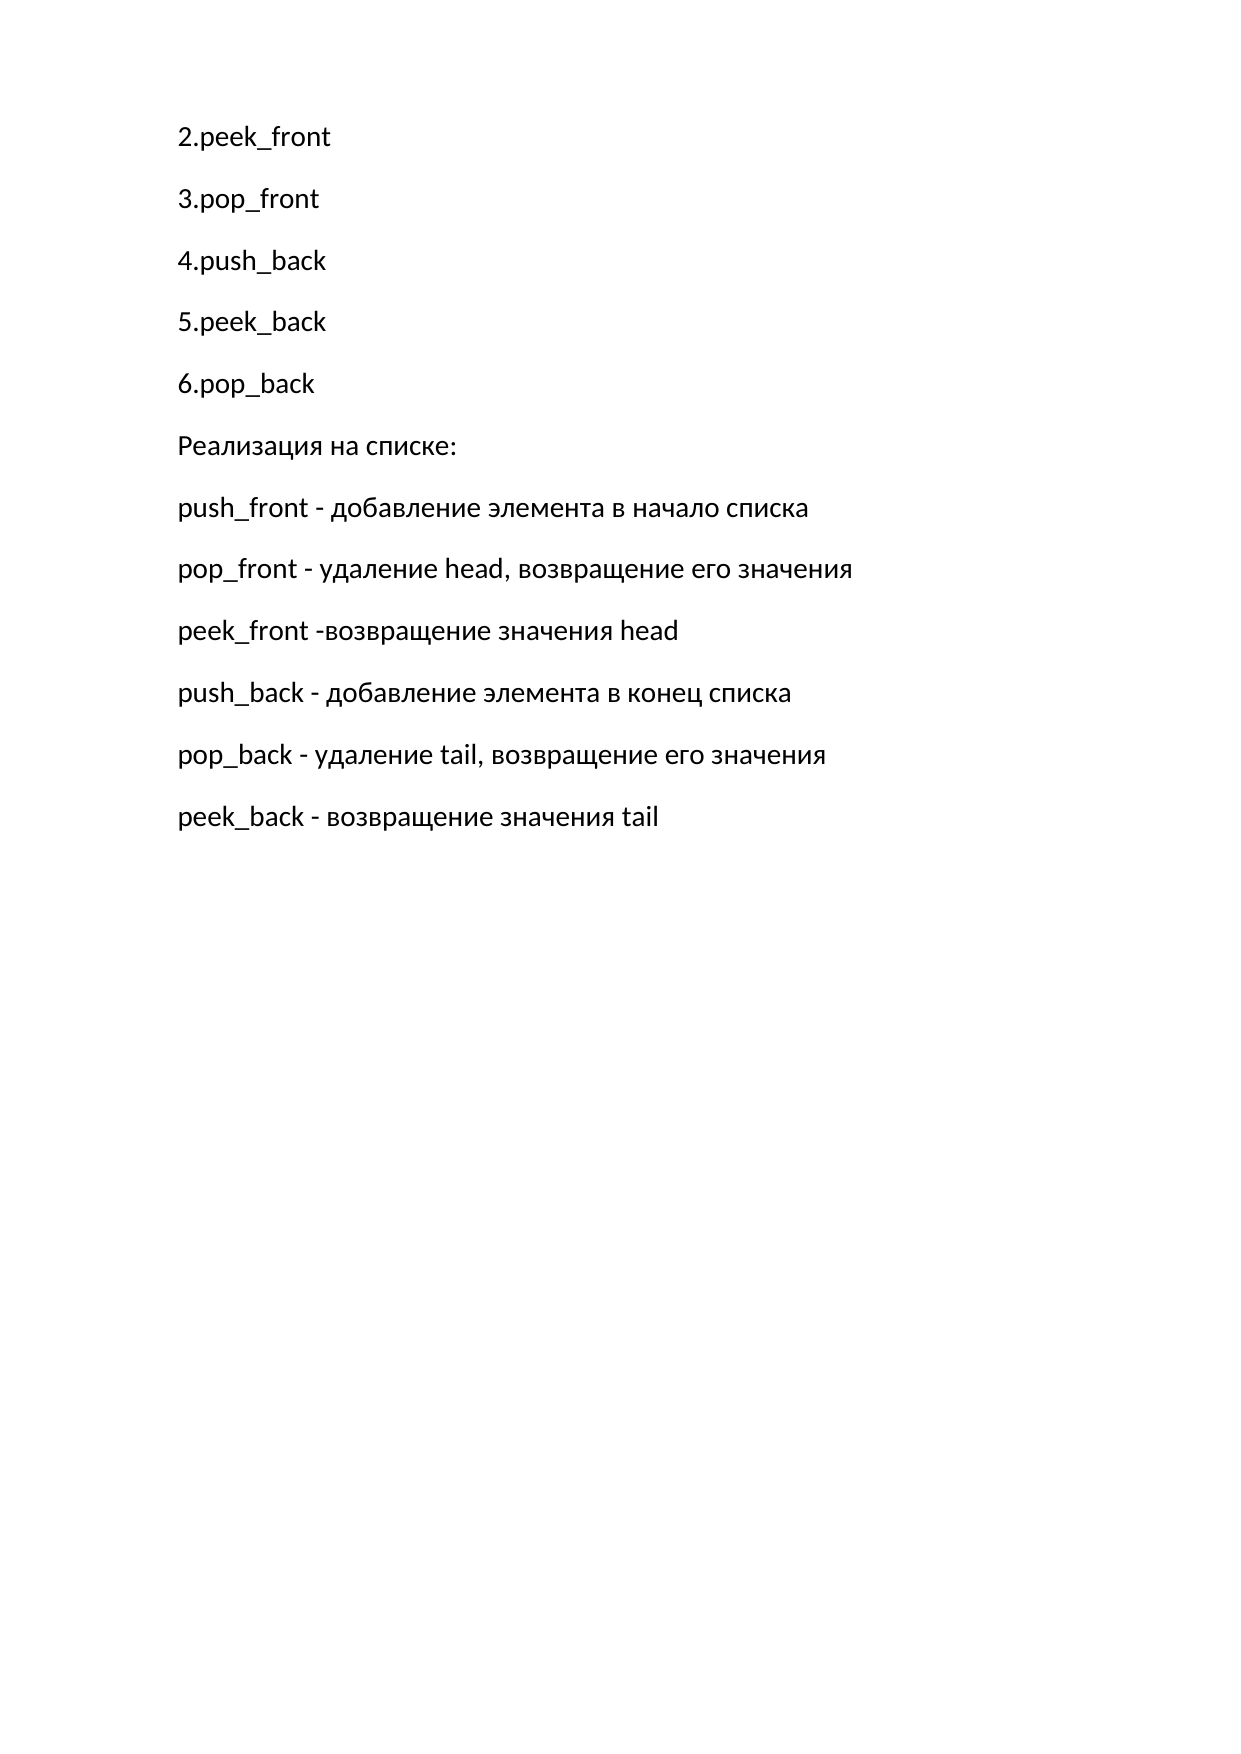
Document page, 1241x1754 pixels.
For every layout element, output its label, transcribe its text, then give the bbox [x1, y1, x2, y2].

text 4.push_back [177, 242, 1152, 277]
text peek_front -возвращение значения head [177, 612, 1152, 648]
text 5.peek_back [177, 303, 1152, 339]
text 2.peek_front [177, 118, 1152, 154]
text peek_back - возвращение значения tail [177, 798, 1152, 833]
text 3.pop_front [177, 180, 1152, 216]
text Реализация на списке: [177, 427, 1152, 463]
text 6.pop_back [177, 365, 1152, 401]
text pop_front - удаление head, возвращение его значения [177, 551, 1152, 586]
text push_front - добавление элемента в начало списка [177, 489, 1152, 524]
text push_back - добавление элемента в конец списка [177, 674, 1152, 710]
text pop_back - удаление tail, возвращение его значения [177, 736, 1152, 771]
